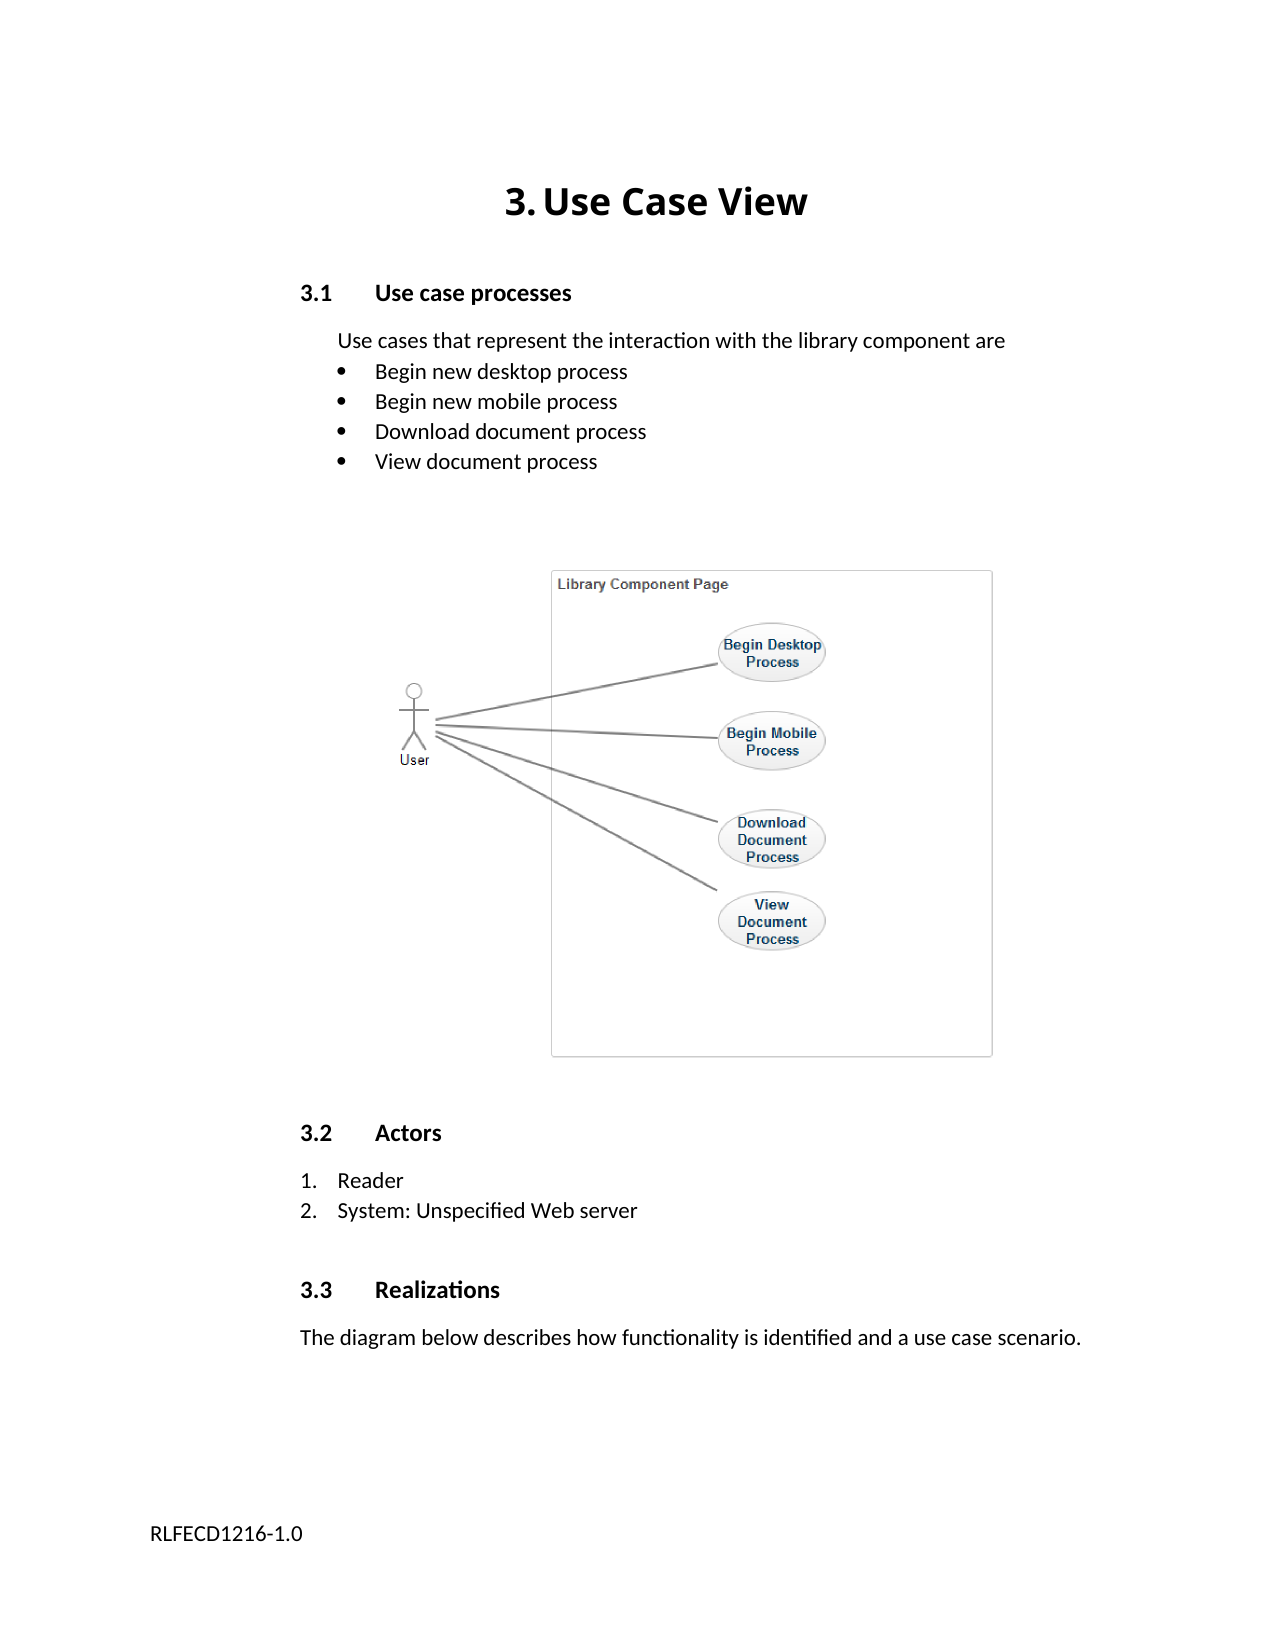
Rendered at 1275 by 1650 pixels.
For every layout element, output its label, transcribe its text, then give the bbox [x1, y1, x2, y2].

picture [375, 507, 1027, 1098]
text The diagram below describes how functionality is identified and a use case scenario. [150, 1323, 1125, 1351]
text 3.3 Realizations [225, 1274, 1125, 1304]
list View document process [337, 447, 1125, 475]
text 3.2 Actors [225, 1117, 1125, 1147]
list Use cases that represent the interaction with the library component are [337, 327, 1125, 354]
list System: Unspecified Web server [300, 1197, 1125, 1225]
list Begin new desktop process [337, 357, 1125, 385]
list Reader [300, 1166, 1125, 1194]
list Begin new mobile process [337, 387, 1125, 415]
text 3.1 Use case processes [225, 277, 1125, 307]
subtitle Use Case View [187, 175, 1125, 226]
list Download document process [337, 417, 1125, 445]
